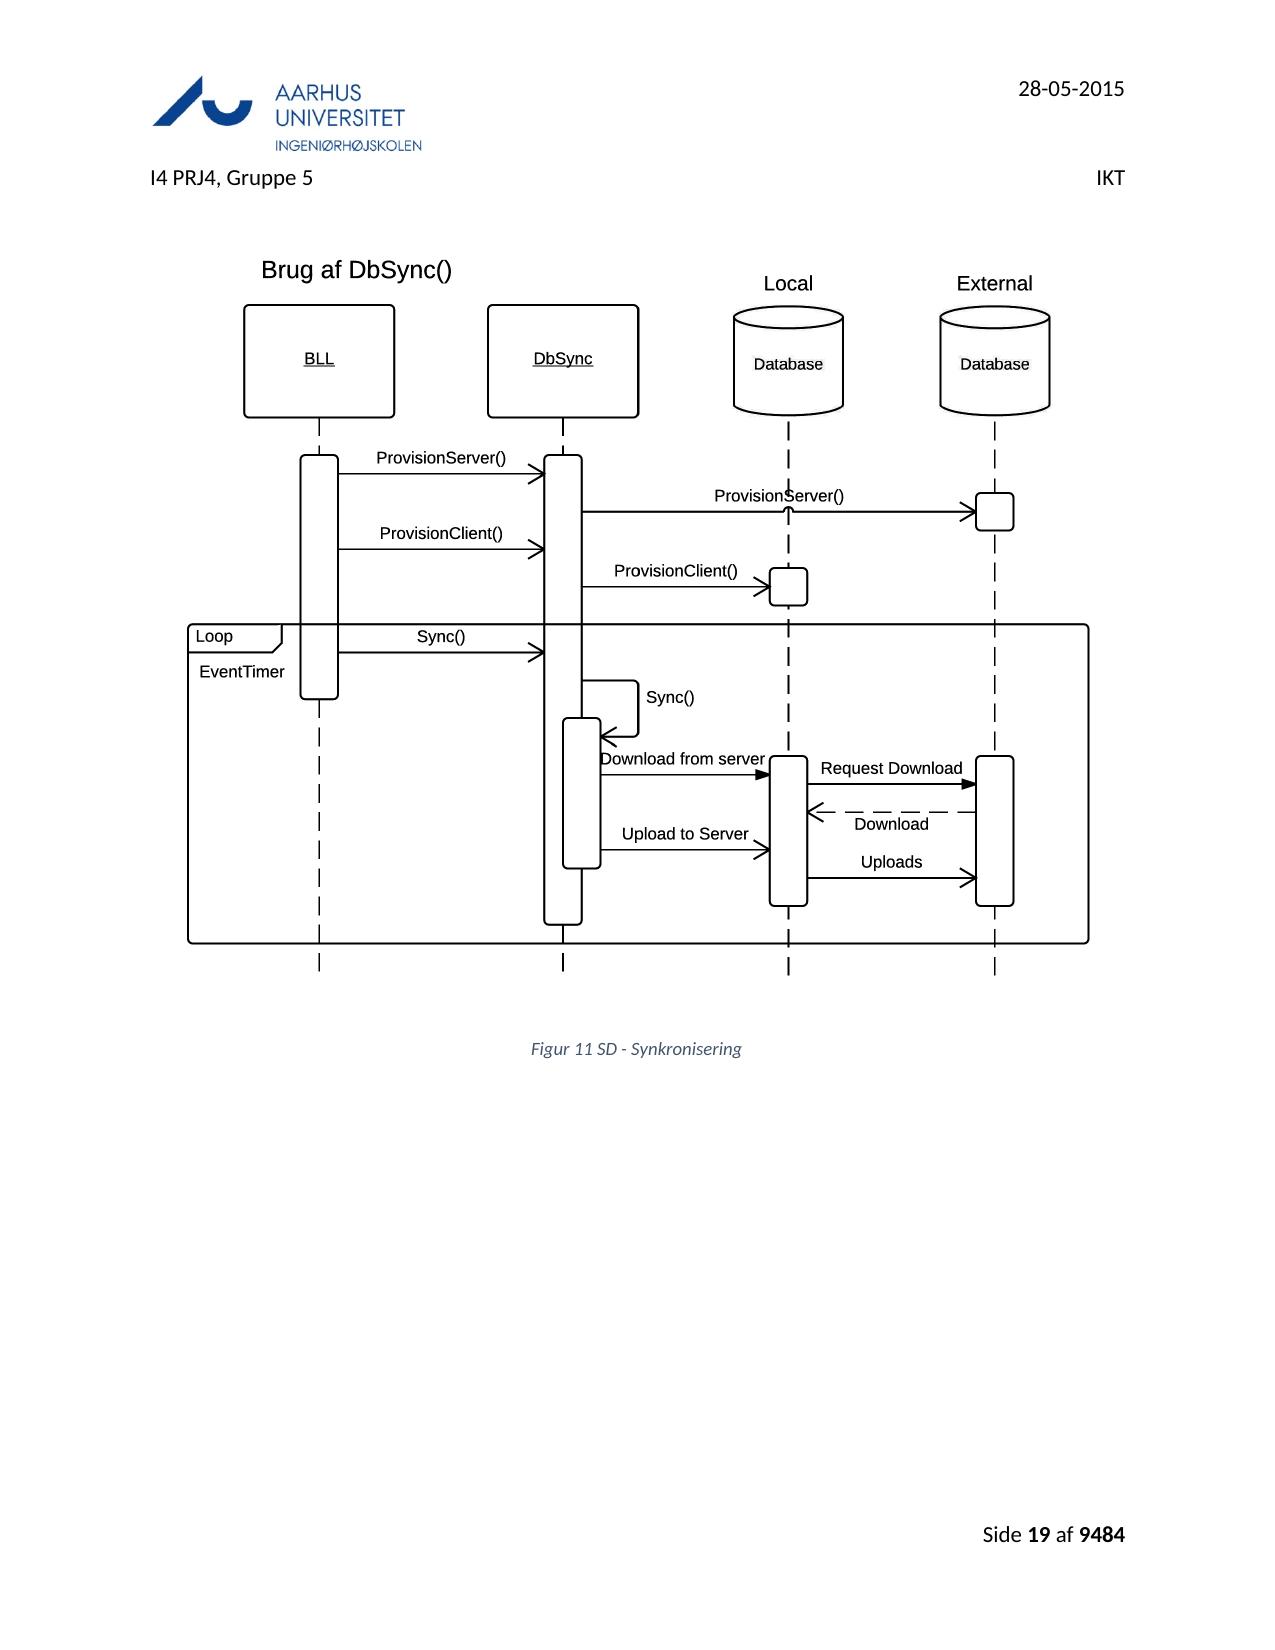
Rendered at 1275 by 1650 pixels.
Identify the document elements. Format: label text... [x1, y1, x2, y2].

picture [150, 73, 586, 156]
text Figur 12 SD - Synkronisering [150, 1037, 1125, 1060]
picture [150, 207, 1125, 1013]
